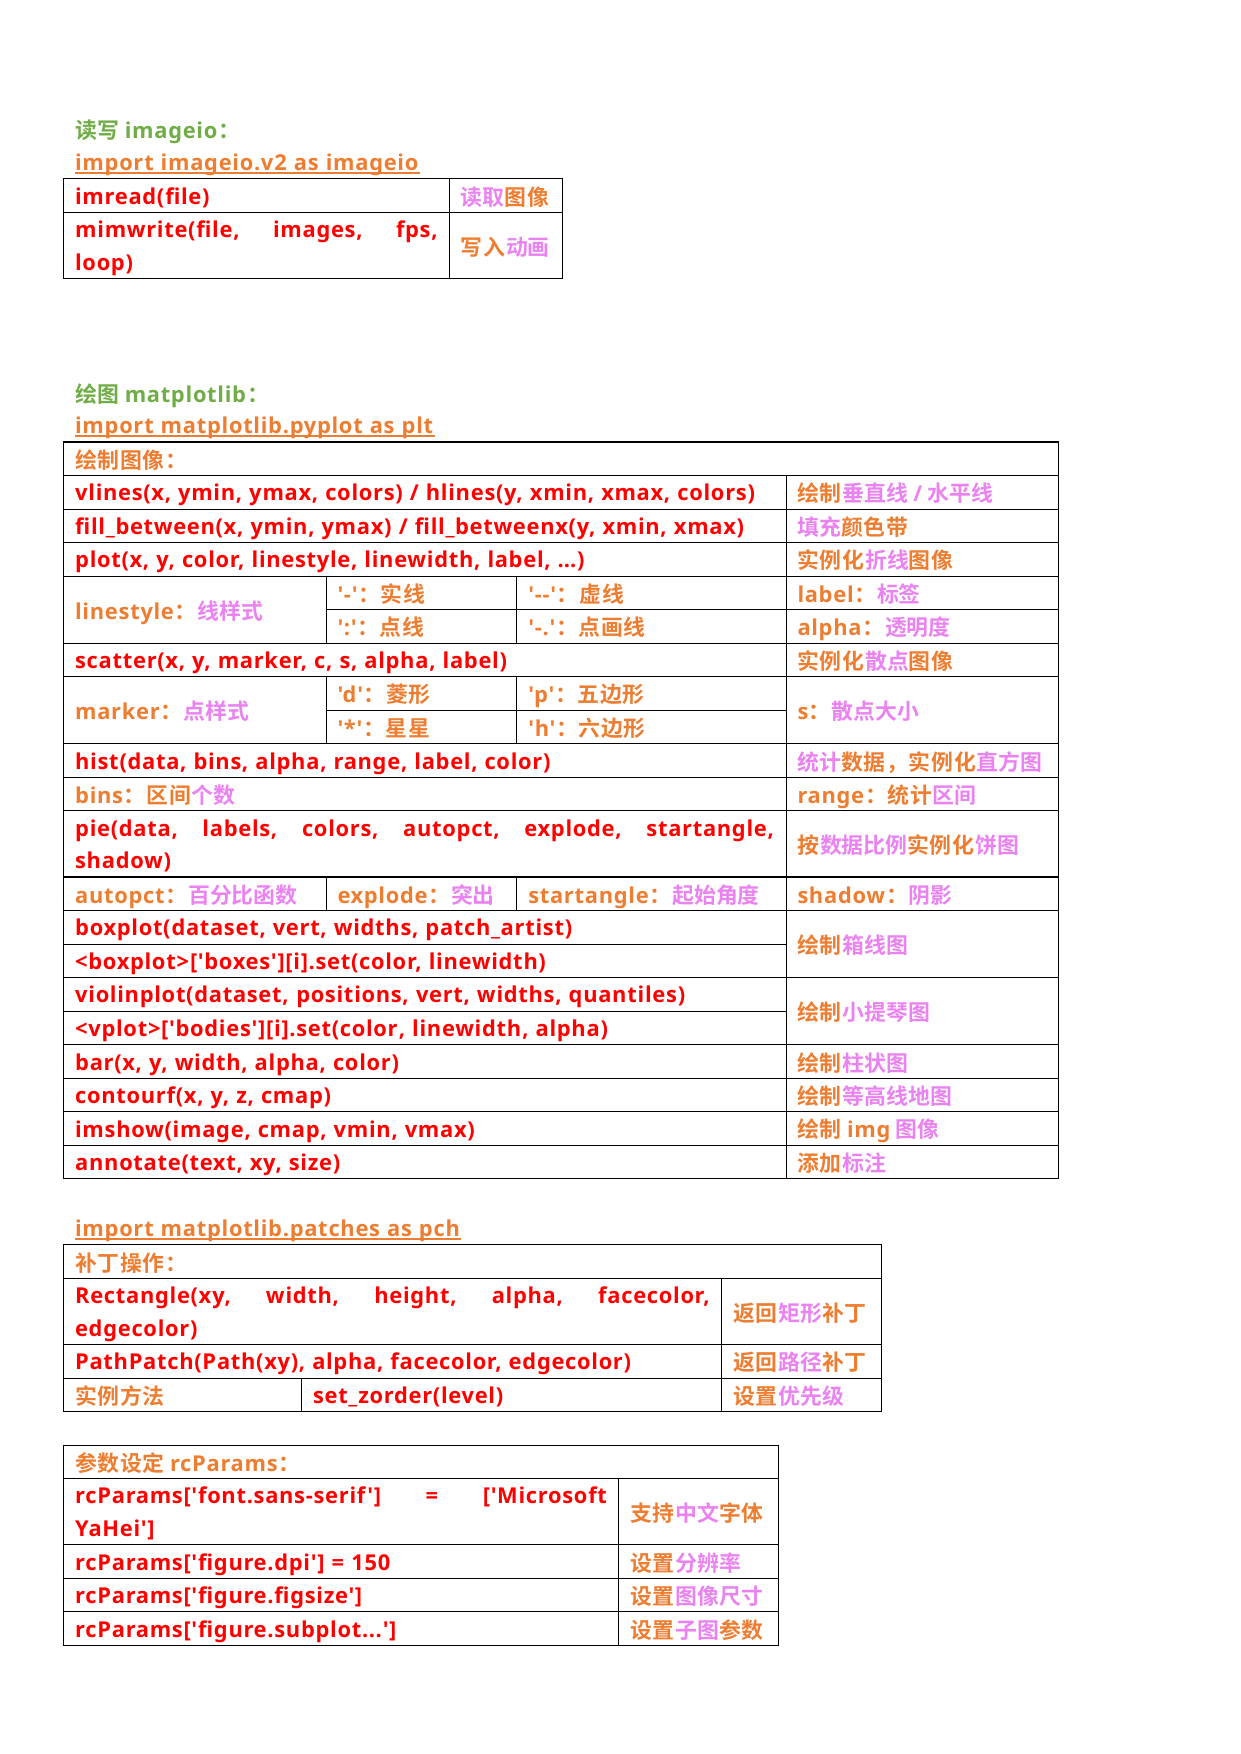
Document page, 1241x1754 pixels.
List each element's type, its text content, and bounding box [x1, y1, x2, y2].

text import matplotlib.pyplot as plt [75, 409, 1165, 441]
table_cell PathPatch(Path(xy), alpha, facecolor, edgecolor) [64, 1345, 721, 1377]
table_cell <vplot>['bodies'][i].set(color, linewidth, alpha) [64, 1012, 786, 1044]
table_cell '*'：星星 [327, 711, 516, 743]
table_cell set_zorder(level) [302, 1379, 721, 1411]
table_cell explode：突出 [327, 878, 516, 910]
text 读写imageio： [75, 113, 1165, 146]
table_cell '--'：虚线 [517, 577, 786, 609]
table_cell 绘制等高线地图 [787, 1079, 1058, 1111]
table_header 补丁操作： [64, 1245, 881, 1278]
table_cell scatter(x, y, marker, c, s, alpha, label) [64, 644, 786, 676]
table_header 参数设定rcParams： [64, 1446, 778, 1478]
table_cell 返回矩形补丁 [722, 1279, 881, 1344]
table_cell s：散点大小 [787, 677, 1058, 743]
table_cell pie(data, labels, colors, autopct, explode, startangle, shadow) [64, 811, 786, 876]
table_header imread(file) [64, 179, 449, 212]
table_cell bar(x, y, width, alpha, color) [64, 1045, 786, 1078]
table_cell 返回路径补丁 [722, 1345, 881, 1377]
table_cell annotate(text, xy, size) [64, 1146, 786, 1178]
table_cell shadow：阴影 [787, 878, 1058, 910]
table_cell rcParams['font.sans-serif'] = ['Microsoft YaHei'] [64, 1479, 618, 1544]
table_cell 'p'：五边形 [517, 677, 786, 710]
table_cell rcParams['figure.dpi'] = 150 [64, 1545, 618, 1578]
table_cell range：统计区间 [787, 778, 1058, 810]
table_cell plot(x, y, color, linestyle, linewidth, label, …) [64, 543, 786, 576]
table_cell rcParams['figure.figsize'] [64, 1579, 618, 1611]
table_cell mimwrite(file, images, fps, loop) [64, 213, 449, 278]
table_cell 设置分辨率 [619, 1545, 778, 1578]
text import matplotlib.patches as pch [75, 1212, 1165, 1244]
table_cell '-'：实线 [327, 577, 516, 609]
text import imageio.v2 as imageio [75, 146, 1165, 178]
table_header 绘制图像： [64, 443, 1058, 475]
table_cell 绘制img图像 [787, 1112, 1058, 1145]
table_cell contourf(x, y, z, cmap) [64, 1079, 786, 1111]
table_cell 支持中文字体 [619, 1479, 778, 1544]
table_cell vlines(x, ymin, ymax, colors) / hlines(y, xmin, xmax, colors) [64, 476, 786, 508]
table_cell ':'：点线 [327, 610, 516, 643]
table_cell imshow(image, cmap, vmin, vmax) [64, 1112, 786, 1145]
table_cell 绘制垂直线 / 水平线 [787, 476, 1058, 508]
table_header 读取图像 [450, 179, 562, 212]
table_cell 绘制柱状图 [787, 1045, 1058, 1078]
table_cell 设置子图参数 [619, 1612, 778, 1645]
table_cell hist(data, bins, alpha, range, label, color) [64, 744, 786, 777]
table_cell linestyle：线样式 [64, 577, 326, 643]
table_cell rcParams['figure.subplot...'] [64, 1612, 618, 1645]
table_cell 添加标注 [787, 1146, 1058, 1178]
table_cell fill_between(x, ymin, ymax) / fill_betweenx(y, xmin, xmax) [64, 510, 786, 542]
table_cell violinplot(dataset, positions, vert, widths, quantiles) [64, 978, 786, 1011]
table_cell 绘制箱线图 [787, 911, 1058, 977]
table_cell 实例方法 [64, 1379, 301, 1411]
table_cell 实例化折线图像 [787, 543, 1058, 576]
table_cell 'd'：菱形 [327, 677, 516, 710]
table_cell startangle：起始角度 [517, 878, 786, 910]
table_cell '-.'：点画线 [517, 610, 786, 643]
table_cell bins：区间个数 [64, 778, 786, 810]
table_cell 绘制小提琴图 [787, 978, 1058, 1044]
table_cell <boxplot>['boxes'][i].set(color, linewidth) [64, 945, 786, 977]
table_cell 实例化散点图像 [787, 644, 1058, 676]
table_cell 按数据比例实例化饼图 [787, 811, 1058, 876]
table_cell Rectangle(xy, width, height, alpha, facecolor, edgecolor) [64, 1279, 721, 1344]
table_cell alpha：透明度 [787, 610, 1058, 643]
table_cell 'h'：六边形 [517, 711, 786, 743]
table_cell 写入动画 [450, 213, 562, 278]
table_cell 设置优先级 [722, 1379, 881, 1411]
table_cell 统计数据，实例化直方图 [787, 744, 1058, 777]
table_cell 设置图像尺寸 [619, 1579, 778, 1611]
table_cell 填充颜色带 [787, 510, 1058, 542]
table_cell autopct：百分比函数 [64, 878, 326, 910]
table_cell boxplot(dataset, vert, widths, patch_artist) [64, 911, 786, 943]
table_cell label：标签 [787, 577, 1058, 609]
text 绘图matplotlib： [75, 376, 1165, 409]
table_cell marker：点样式 [64, 677, 326, 743]
